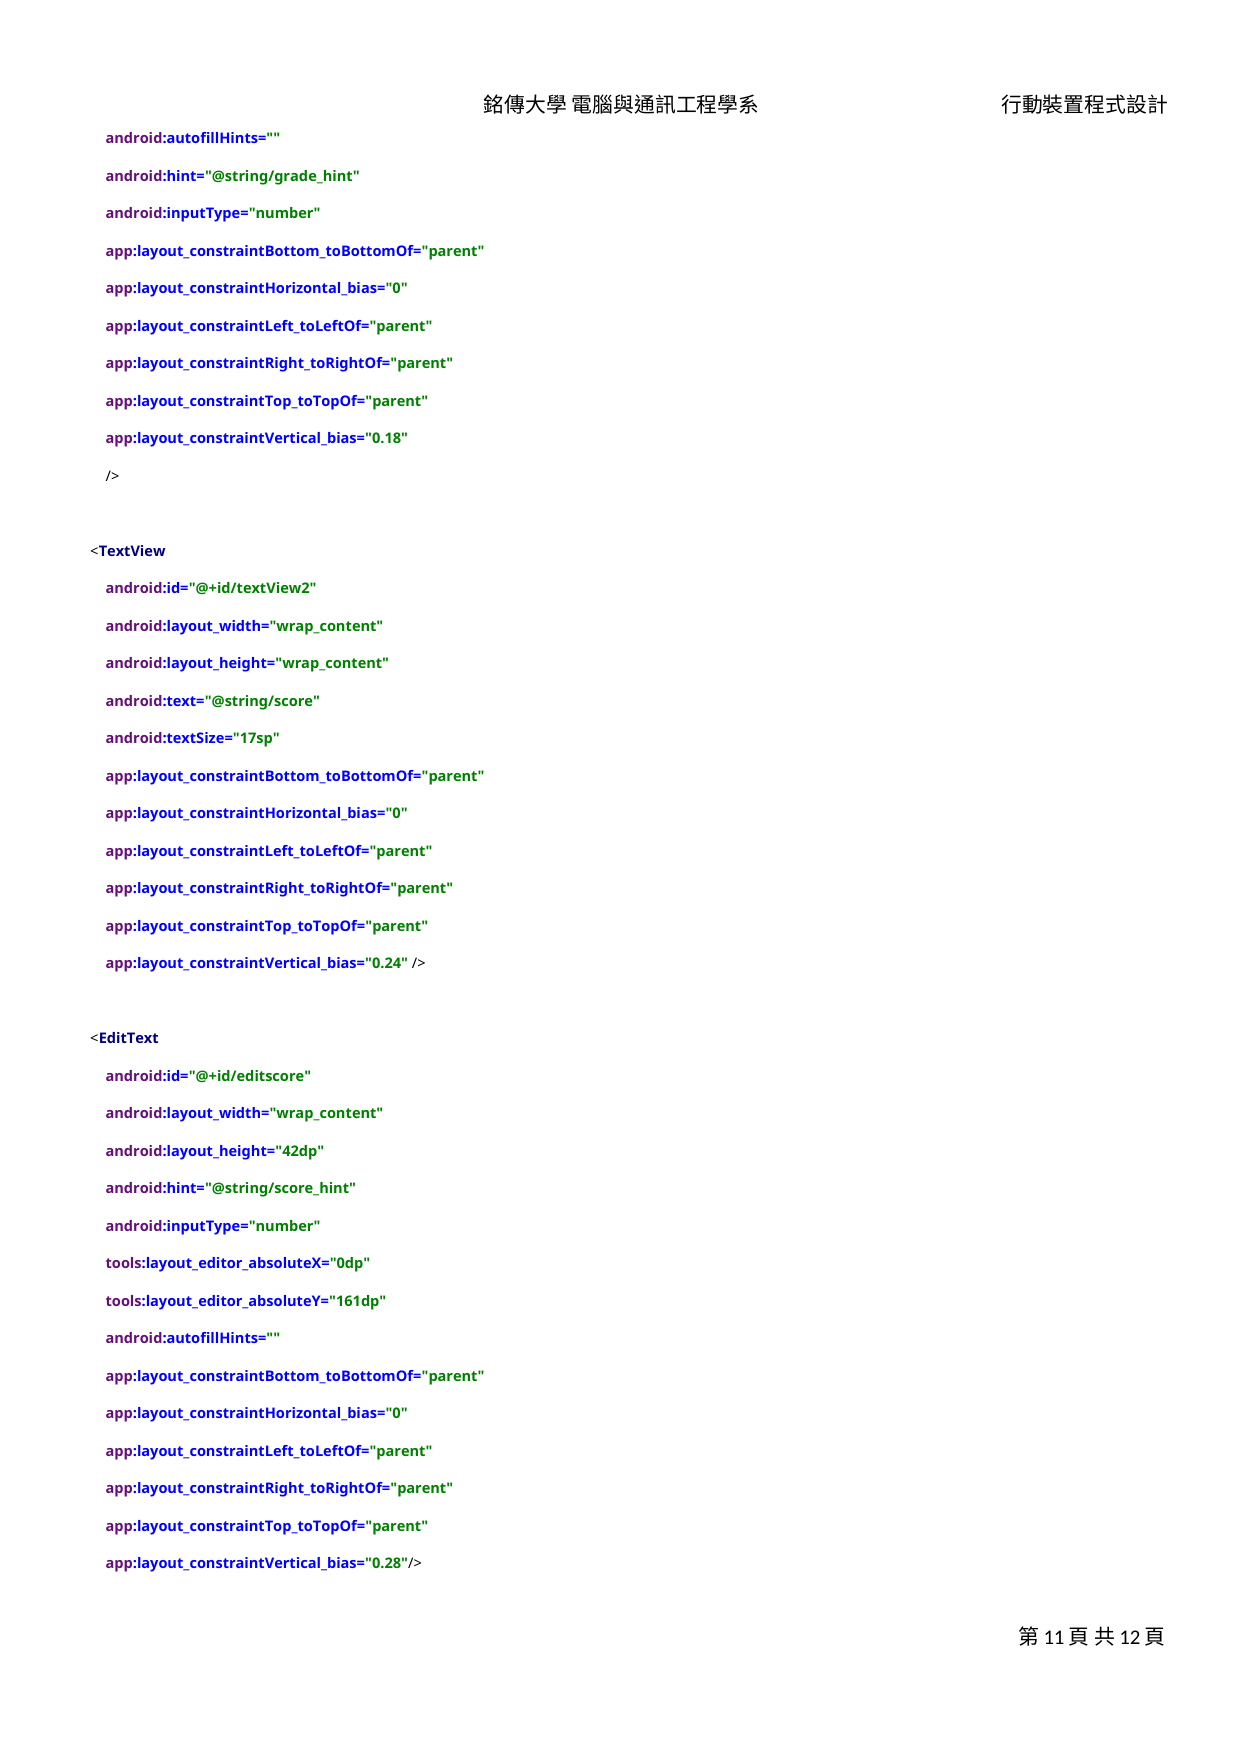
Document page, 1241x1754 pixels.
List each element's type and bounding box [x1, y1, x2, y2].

text [75, 119, 1165, 1582]
